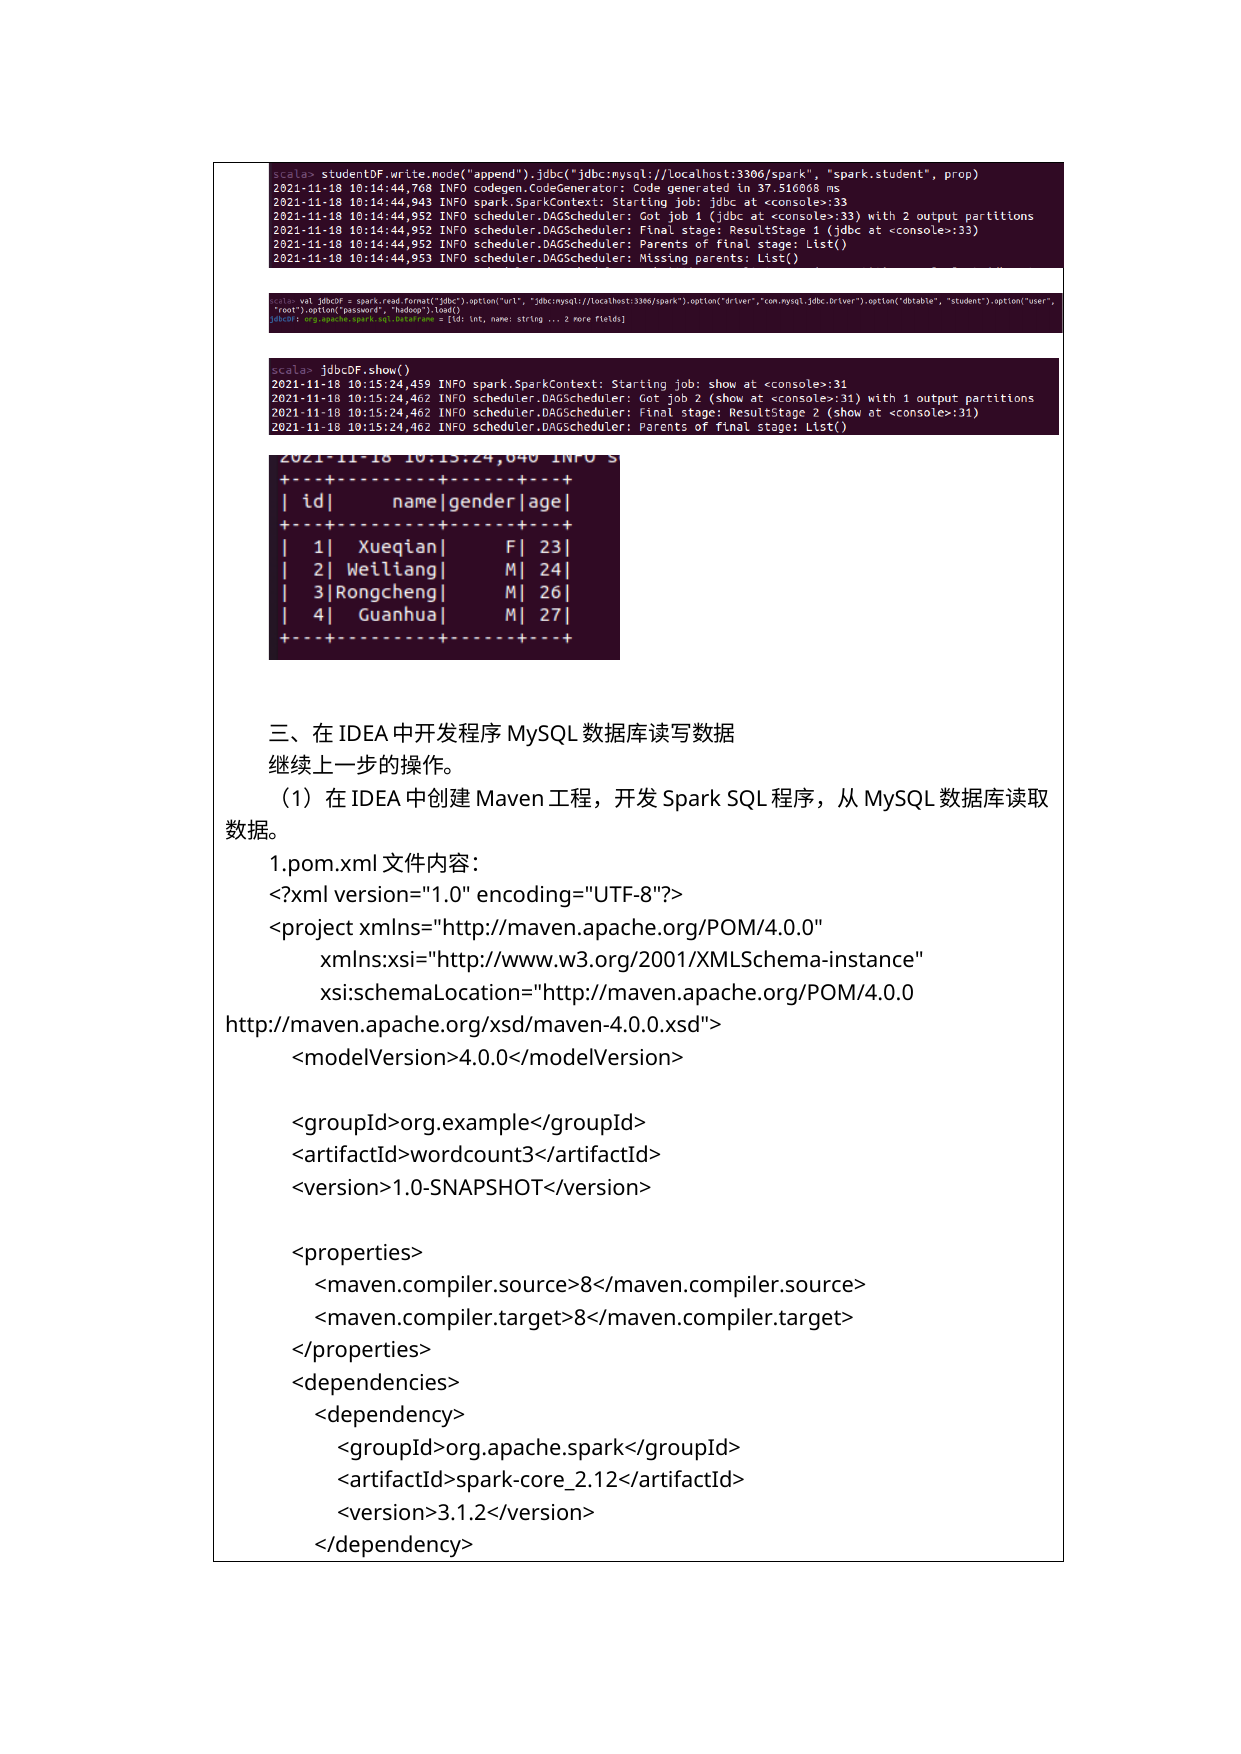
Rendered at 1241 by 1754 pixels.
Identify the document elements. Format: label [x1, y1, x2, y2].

picture [268, 358, 1059, 435]
picture [268, 455, 620, 660]
table_cell [214, 163, 1063, 1561]
picture [268, 293, 1063, 333]
picture [268, 163, 1064, 268]
